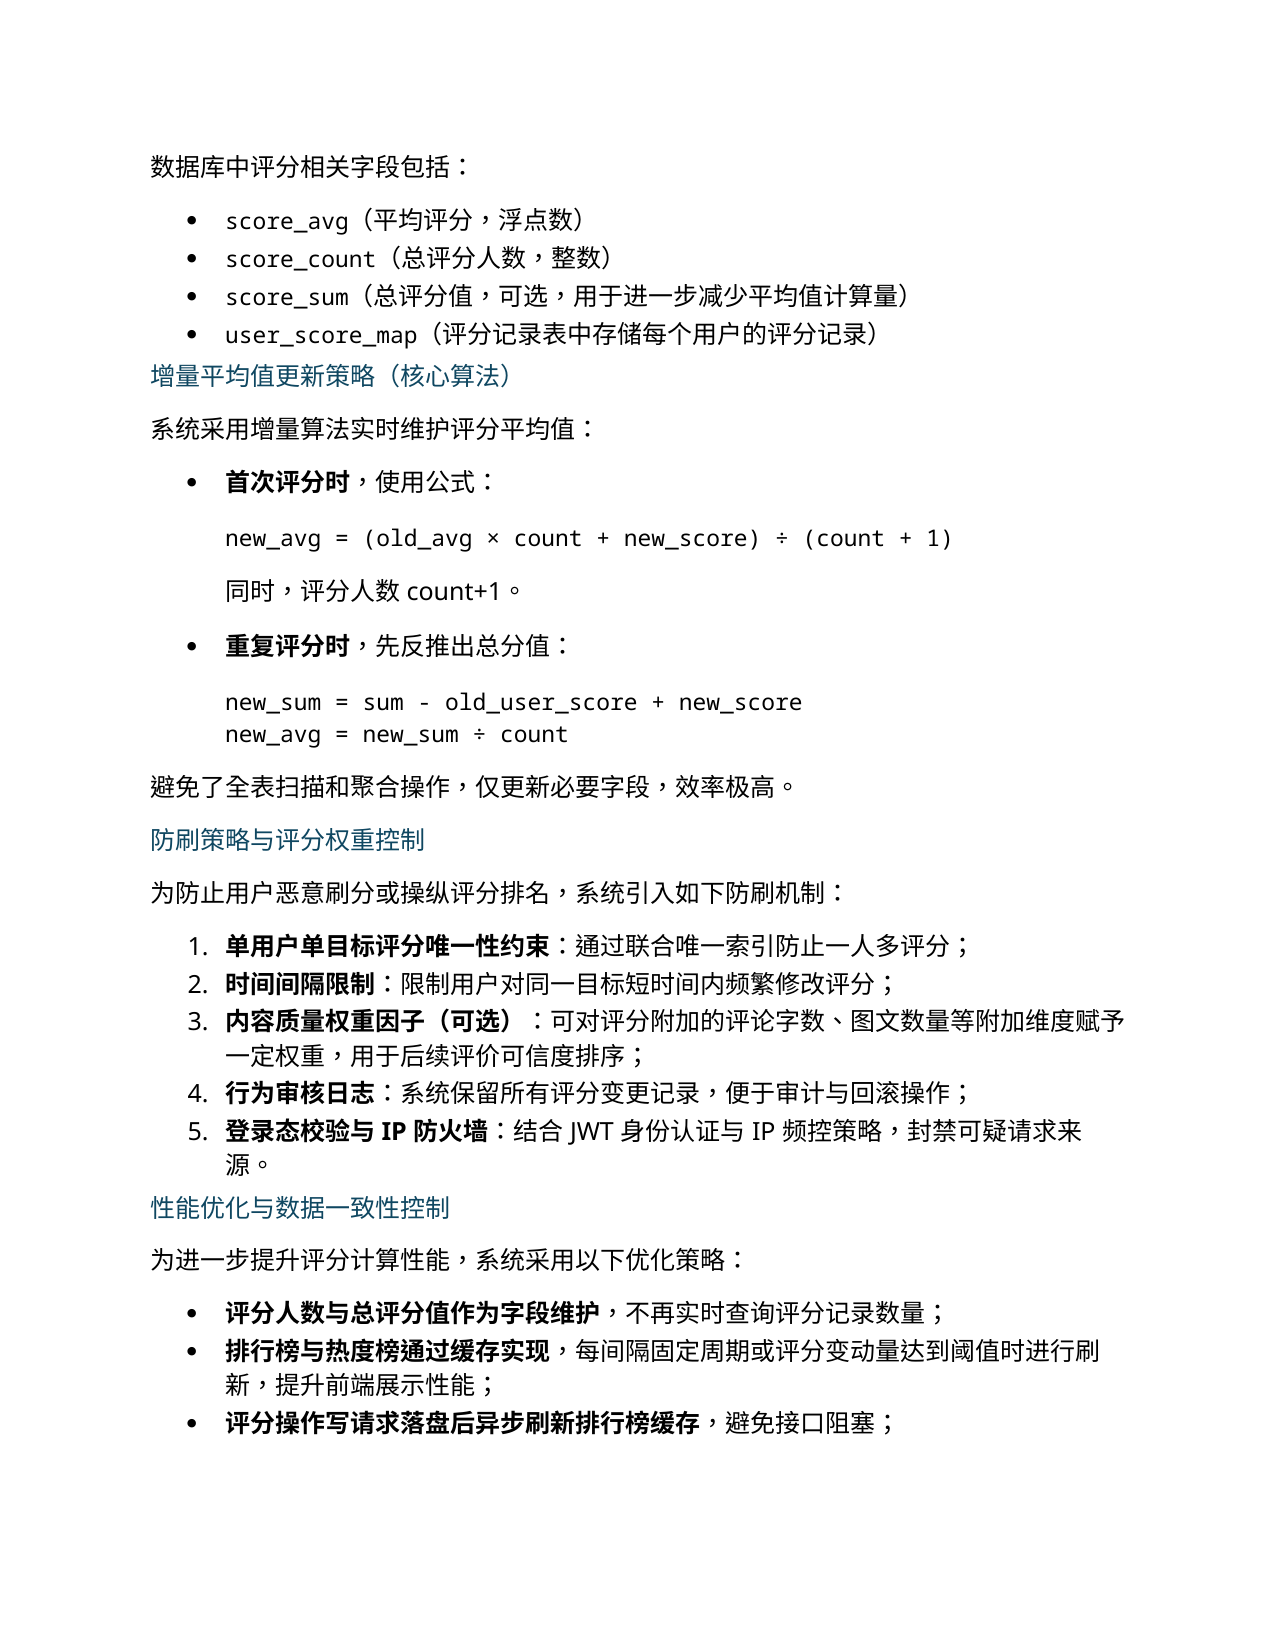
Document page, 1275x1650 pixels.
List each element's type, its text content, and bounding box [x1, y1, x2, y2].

list 评分人数与总评分值作为字段维护，不再实时查询评分记录数量； [187, 1296, 1125, 1330]
list 首次评分时，使用公式： [187, 464, 1125, 498]
list score_avg（平均评分，浮点数） [187, 203, 1125, 237]
list 单用户单目标评分唯一性约束：通过联合唯一索引防止一人多评分； [187, 928, 1125, 962]
list new_sum = sum - old_user_score + new_score new_avg = new_sum ÷ count [187, 684, 1125, 749]
list 重复评分时，先反推出总分值： [187, 629, 1125, 663]
list score_count（总评分人数，整数） [187, 241, 1125, 275]
text 避免了全表扫描和聚合操作，仅更新必要字段，效率极高。 [150, 770, 1125, 804]
subtitle 防刷策略与评分权重控制 [150, 823, 1125, 857]
subtitle 增量平均值更新策略（核心算法） [150, 359, 1125, 393]
list 排行榜与热度榜通过缓存实现，每间隔固定周期或评分变动量达到阈值时进行刷新，提升前端展示性能； [187, 1334, 1125, 1402]
text 为进一步提升评分计算性能，系统采用以下优化策略： [150, 1243, 1125, 1277]
list 行为审核日志：系统保留所有评分变更记录，便于审计与回滚操作； [187, 1076, 1125, 1110]
list 同时，评分人数 count+1。 [187, 574, 1125, 608]
text 为防止用户恶意刷分或操纵评分排名，系统引入如下防刷机制： [150, 876, 1125, 910]
list 登录态校验与 IP 防火墙：结合 JWT 身份认证与 IP 频控策略，封禁可疑请求来源。 [187, 1114, 1125, 1182]
list 时间间隔限制：限制用户对同一目标短时间内频繁修改评分； [187, 966, 1125, 1000]
list score_sum（总评分值，可选，用于进一步减少平均值计算量） [187, 278, 1125, 312]
text 数据库中评分相关字段包括： [150, 150, 1125, 184]
list user_score_map（评分记录表中存储每个用户的评分记录） [187, 316, 1125, 350]
text 系统采用增量算法实时维护评分平均值： [150, 411, 1125, 446]
list 内容质量权重因子（可选）：可对评分附加的评论字数、图文数量等附加维度赋予一定权重，用于后续评价可信度排序； [187, 1004, 1125, 1072]
list 评分操作写请求落盘后异步刷新排行榜缓存，避免接口阻塞； [187, 1406, 1125, 1439]
subtitle 性能优化与数据一致性控制 [150, 1190, 1125, 1224]
list new_avg = (old_avg × count + new_score) ÷ (count + 1) [187, 519, 1125, 553]
